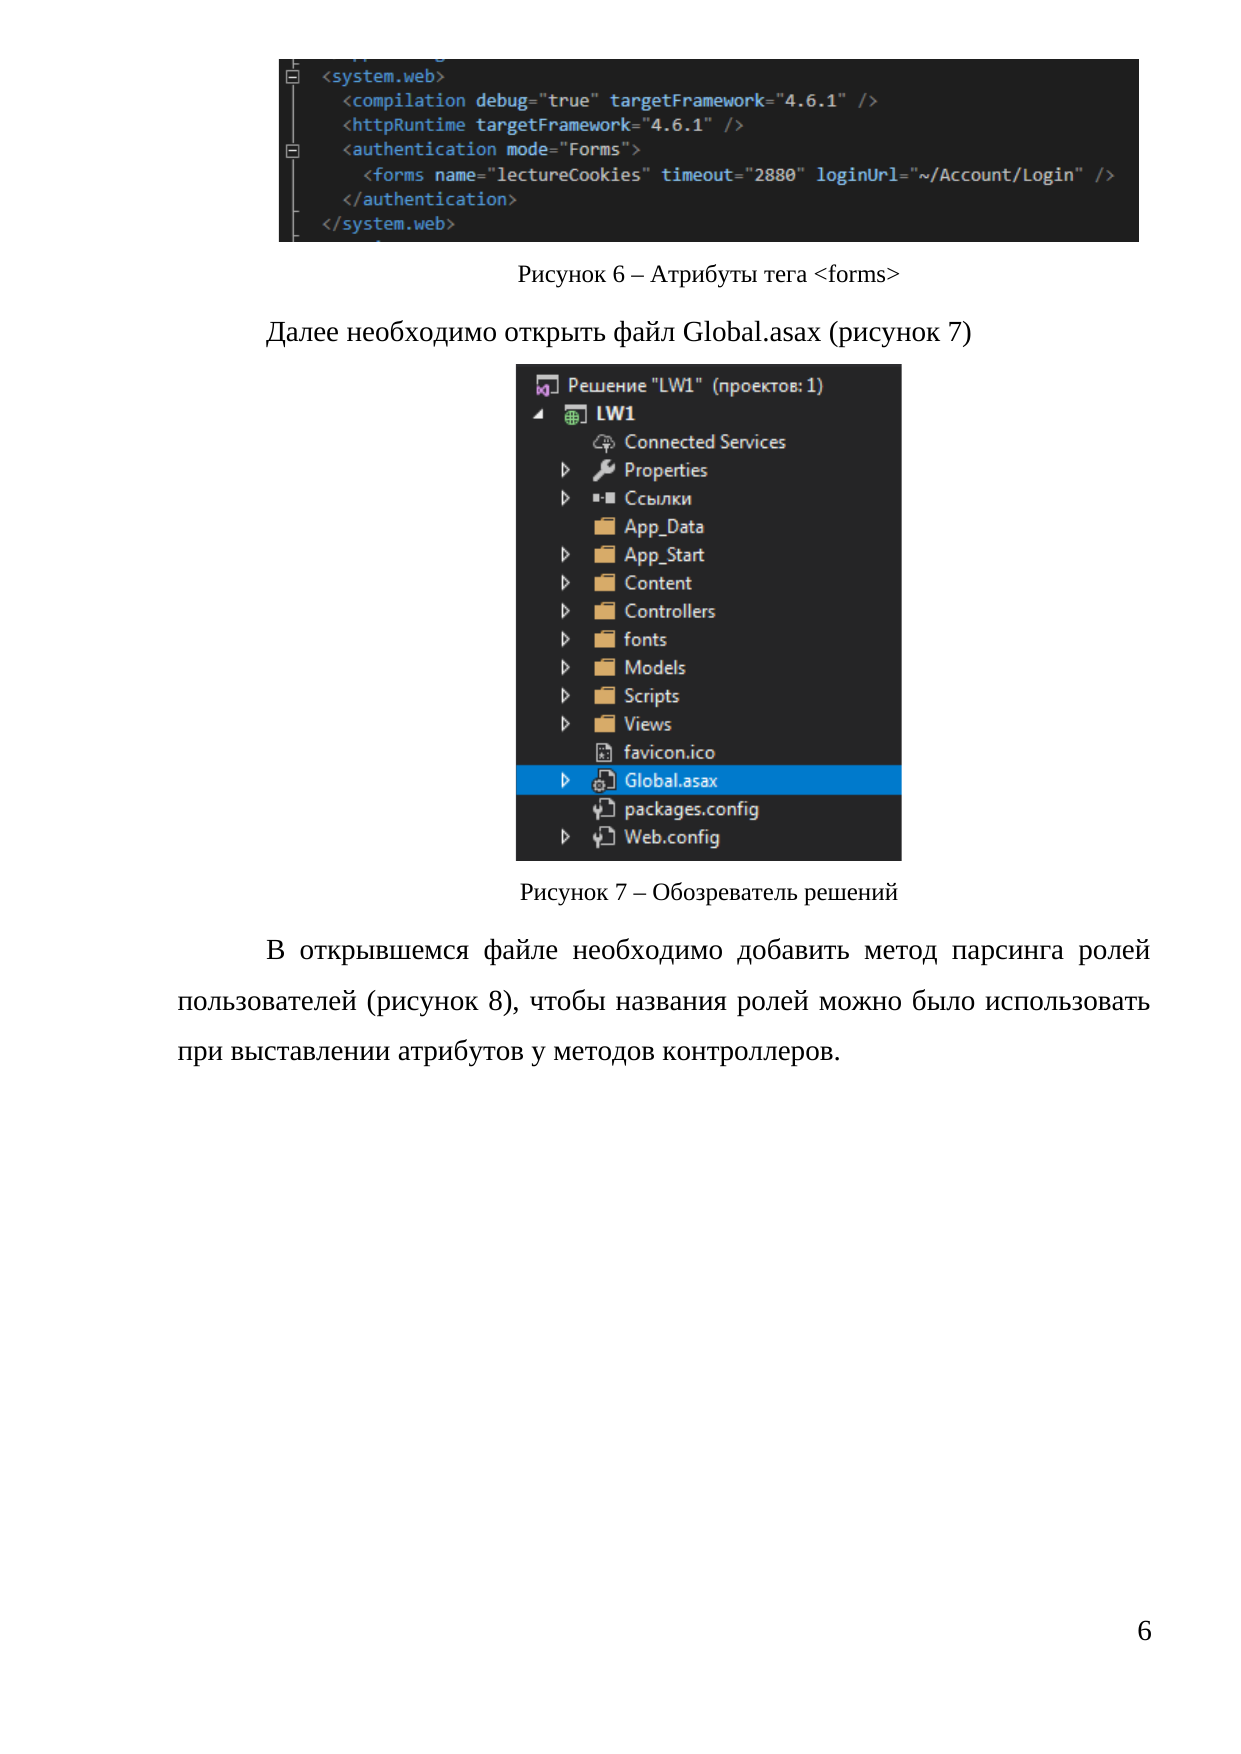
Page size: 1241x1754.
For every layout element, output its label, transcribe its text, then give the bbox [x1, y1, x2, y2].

text Далее необходимо открыть файл Global.asax (рисунок 7) [177, 314, 1152, 348]
picture [278, 59, 1139, 242]
text В открывшемся файле необходимо добавить метод парсинга ролей пользователей (рисунок 8), чтобы названия ролей можно было использовать при выставлении атрибутов у методов контроллеров. [177, 932, 1152, 1067]
picture [515, 364, 902, 861]
text Рисунок 6 – Атрибуты тега <forms> [177, 259, 1152, 288]
text Рисунок 7 – Обозреватель решений [177, 877, 1152, 906]
